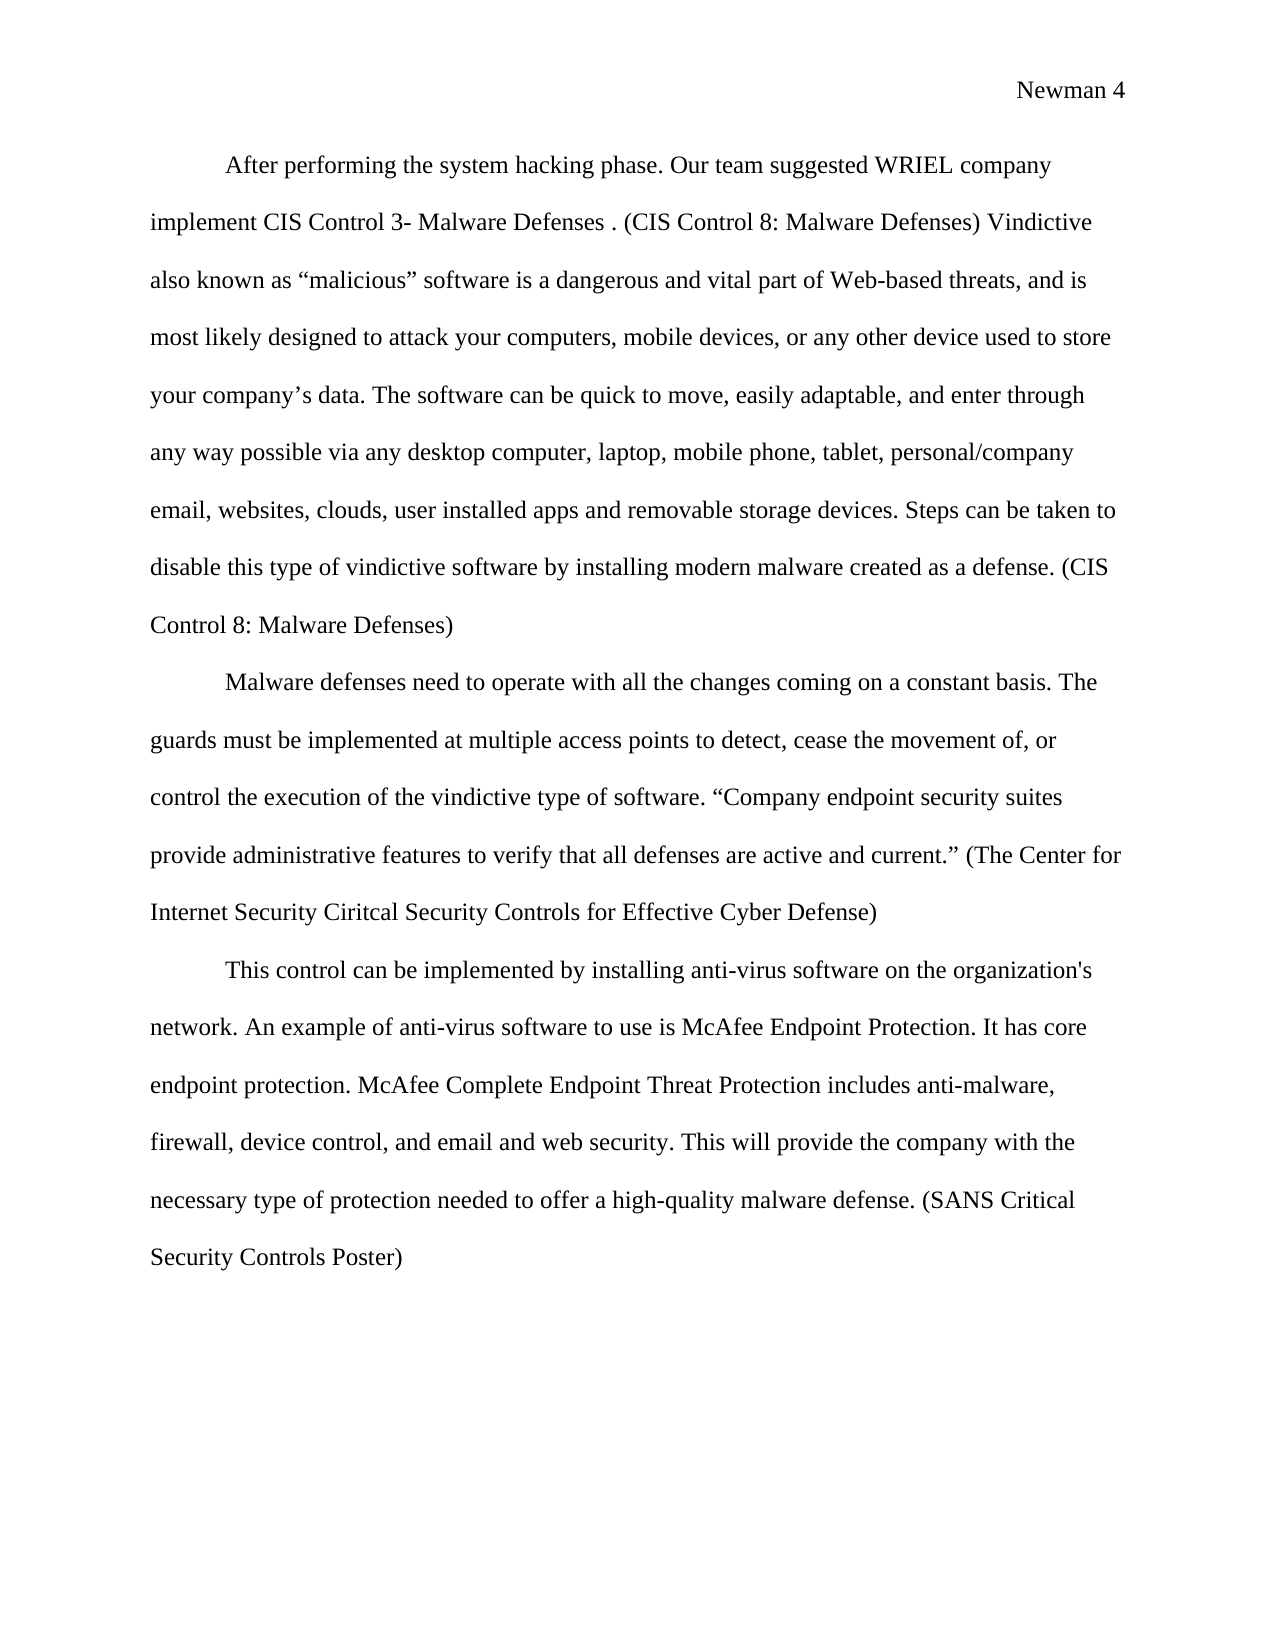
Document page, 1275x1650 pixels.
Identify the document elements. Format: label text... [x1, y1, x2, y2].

text After performing the system hacking phase. Our team suggested WRIEL company implement CIS Control 3- Malware Defenses . Vindictive also known as “malicious” software is a dangerous and vital part of Web-based threats, and is most likely designed to attack your computers, mobile devices, or any other device used to store your company’s data. The software can be quick to move, easily adaptable, and enter through any way possible via any desktop computer, laptop, mobile phone, tablet, personal/company email, websites, clouds, user installed apps and removable storage devices. Steps can be taken to disable this type of vindictive software by installing modern malware created as a defense. [150, 150, 1125, 639]
text Malware defenses need to operate with all the changes coming on a constant basis. The guards must be implemented at multiple access points to detect, cease the movement of, or control the execution of the vindictive type of software. “Company endpoint security suites provide administrative features to verify that all defenses are active and current.” [150, 667, 1125, 926]
text This control can be implemented by installing anti-virus software on the organization's network. An example of anti-virus software to use is McAfee Endpoint Protection. It has core endpoint protection. McAfee Complete Endpoint Threat Protection includes anti-malware, firewall, device control, and email and web security. This will provide the company with the necessary type of protection needed to offer a high-quality malware defense. [150, 955, 1125, 1271]
